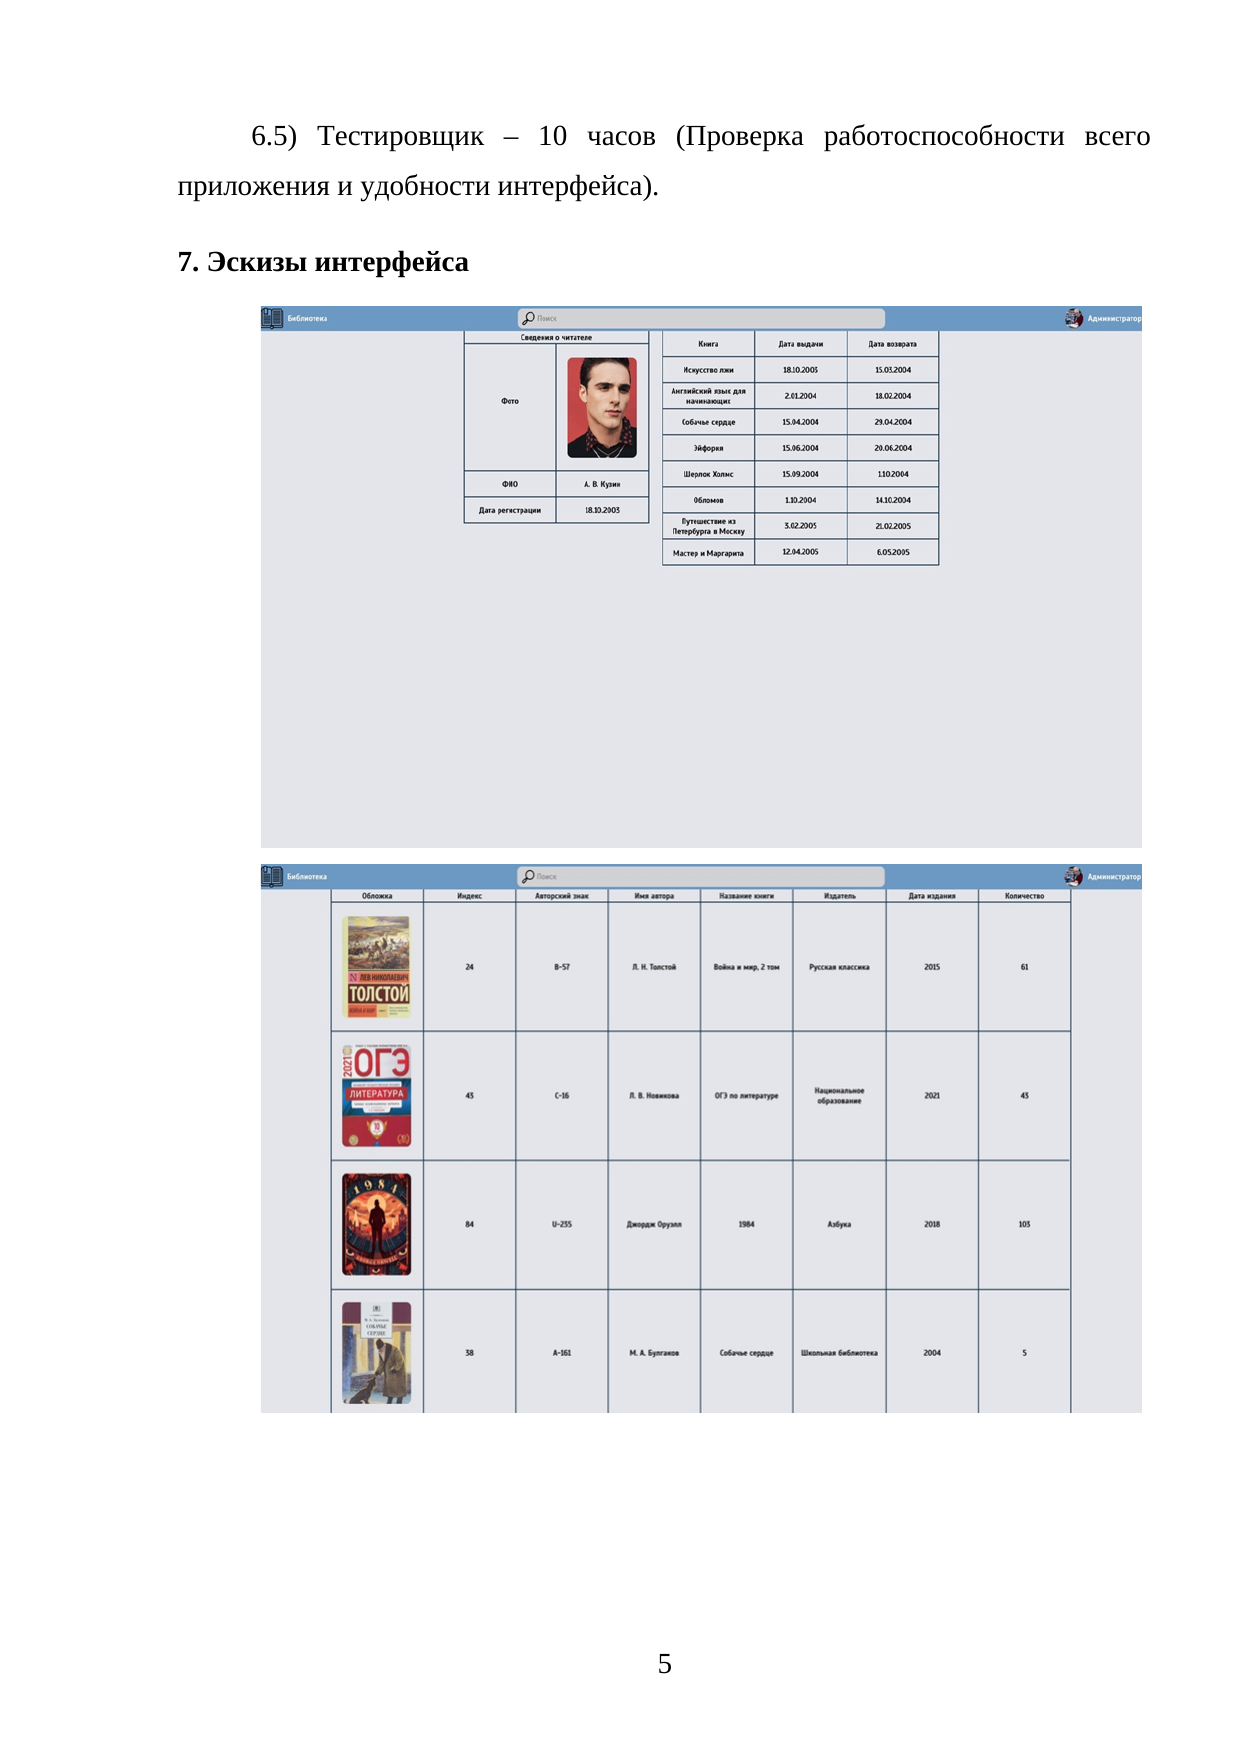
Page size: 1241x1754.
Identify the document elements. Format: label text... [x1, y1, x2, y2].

text 6.5) Тестировщик – 10 часов (Проверка работоспособности всего приложения и удобности интерфейса). [177, 118, 1152, 202]
picture [260, 864, 1142, 1413]
text 7. Эскизы интерфейса [177, 244, 1152, 277]
picture [260, 306, 1142, 848]
